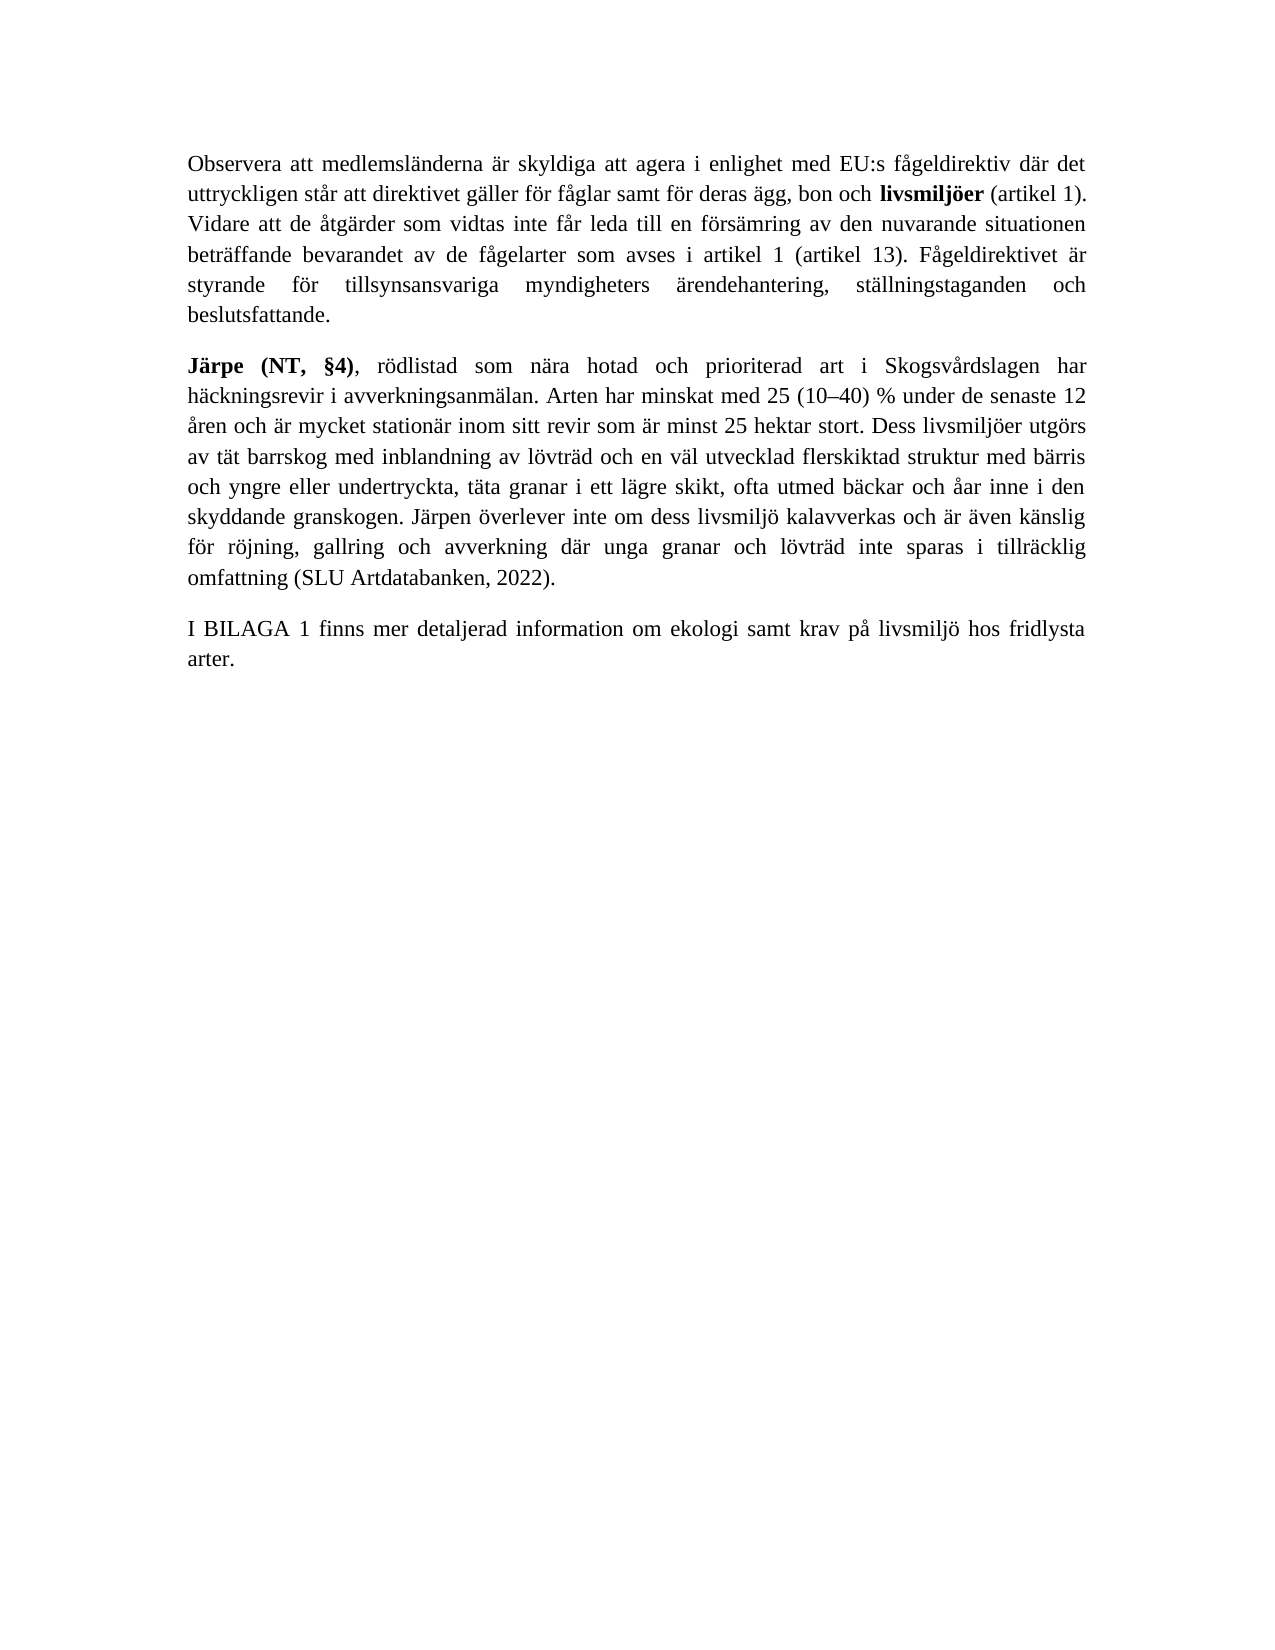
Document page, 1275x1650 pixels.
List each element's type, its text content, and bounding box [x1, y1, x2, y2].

text I BILAGA 1 finns mer detaljerad information om ekologi samt krav på livsmiljö hos fridlysta arter. [187, 614, 1087, 671]
text Observera att medlemsländerna är skyldiga att agera i enlighet med EU:s fågeldirektiv där det uttryckligen står att direktivet gäller för fåglar samt för deras ägg, bon och livsmiljöer (artikel 1). Vidare att de åtgärder som vidtas inte får leda till en försämring av den nuvarande situationen beträffande bevarandet av de fågelarter som avses i artikel 1 (artikel 13). Fågeldirektivet är styrande för tillsynsansvariga myndigheters ärendehantering, ställningstaganden och beslutsfattande. [187, 150, 1087, 327]
text Järpe (NT, §4), rödlistad som nära hotad och prioriterad art i Skogsvårdslagen har häckningsrevir i avverkningsanmälan. Arten har minskat med 25 (10–40) % under de senaste 12 åren och är mycket stationär inom sitt revir som är minst 25 hektar stort. Dess livsmiljöer utgörs av tät barrskog med inblandning av lövträd och en väl utvecklad flerskiktad struktur med bärris och yngre eller undertryckta, täta granar i ett lägre skikt, ofta utmed bäckar och åar inne i den skyddande granskogen. Järpen överlever inte om dess livsmiljö kalavverkas och är även känslig för röjning, gallring och avverkning där unga granar och lövträd inte sparas i tillräcklig omfattning (SLU Artdatabanken, 2022). [187, 352, 1087, 590]
